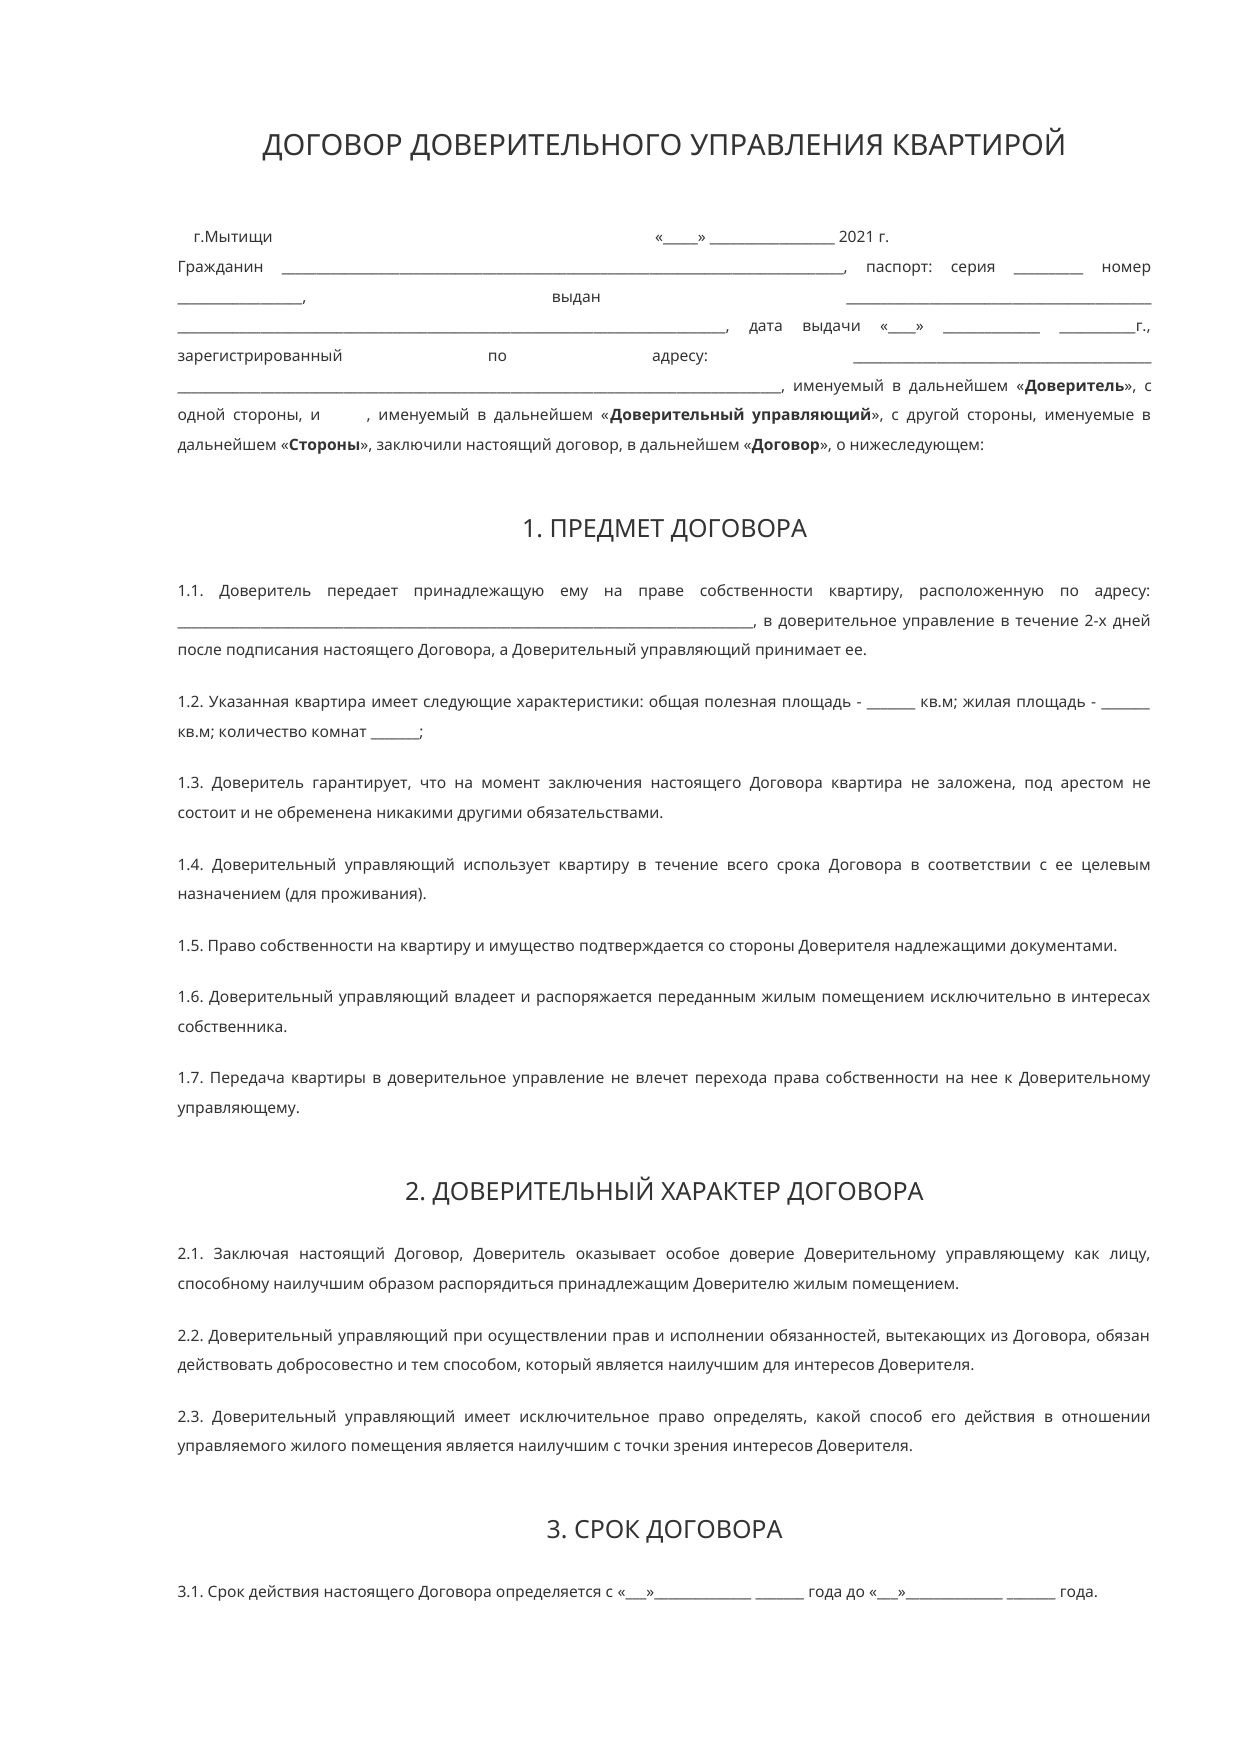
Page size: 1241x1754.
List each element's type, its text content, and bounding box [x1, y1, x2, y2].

text 1.5. Право собственности на квартиру и имущество подтверждается со стороны Доверителя надлежащими документами. [177, 934, 1152, 956]
text 3.1. Срок действия настоящего Договора определяется с «___»______________ _______ года до «___»______________ _______ года. [177, 1581, 1152, 1602]
text 1.2. Указанная квартира имеет следующие характеристики: общая полезная площадь - _______ кв.м; жилая площадь - _______ кв.м; количество комнат _______; [177, 691, 1152, 742]
text ДОГОВОР ДОВЕРИТЕЛЬНОГО УПРАВЛЕНИЯ КВАРТИРОЙ [177, 118, 1152, 163]
text 1. ПРЕДМЕТ ДОГОВОРА [177, 510, 1152, 544]
text 1.7. Передача квартиры в доверительное управление не влечет перехода права собственности на нее к Доверительному управляющему. [177, 1067, 1152, 1118]
text 2.3. Доверительный управляющий имеет исключительное право определять, какой способ его действия в отношении управляемого жилого помещения является наилучшим с точки зрения интересов Доверителя. [177, 1406, 1152, 1456]
text 1.1. Доверитель передает принадлежащую ему на праве собственности квартиру, расположенную по адресу: ___________________________________________________________________________________, в доверительное управление в течение 2-х дней после подписания настоящего Договора, а Доверительный управляющий принимает ее. [177, 580, 1152, 660]
text 1.6. Доверительный управляющий владеет и распоряжается переданным жилым помещением исключительно в интересах собственника. [177, 986, 1152, 1037]
text 2.2. Доверительный управляющий при осуществлении прав и исполнении обязанностей, вытекающих из Договора, обязан действовать добросовестно и тем способом, который является наилучшим для интересов Доверителя. [177, 1324, 1152, 1375]
text 2.1. Заключая настоящий Договор, Доверитель оказывает особое доверие Доверительному управляющему как лицу, способному наилучшим образом распорядиться принадлежащим Доверителю жилым помещением. [177, 1243, 1152, 1294]
text 1.4. Доверительный управляющий использует квартиру в течение всего срока Договора в соответствии с ее целевым назначением (для проживания). [177, 853, 1152, 904]
text 2. ДОВЕРИТЕЛЬНЫЙ ХАРАКТЕР ДОГОВОРА [177, 1173, 1152, 1208]
text 1.3. Доверитель гарантирует, что на момент заключения настоящего Договора квартира не заложена, под арестом не состоит и не обременена никакими другими обязательствами. [177, 772, 1152, 823]
text Гражданин _________________________________________________________________________________, паспорт: серия __________ номер __________________, выдан ____________________________________________ _______________________________________________________________________________, дата выдачи «____» ______________ ___________г., зарегистрированный по адресу: ___________________________________________ _______________________________________________________________________________________, именуемый в дальнейшем «Доверитель», с одной стороны, и , именуемый в дальнейшем «Доверительный управляющий», с другой стороны, именуемые в дальнейшем «Стороны», заключили настоящий договор, в дальнейшем «Договор», о нижеследующем: [177, 256, 1152, 455]
text 3. СРОК ДОГОВОРА [177, 1512, 1152, 1546]
text г.Мытищи__________________________ _«_____» __________________ 2021 г. [177, 226, 1152, 247]
